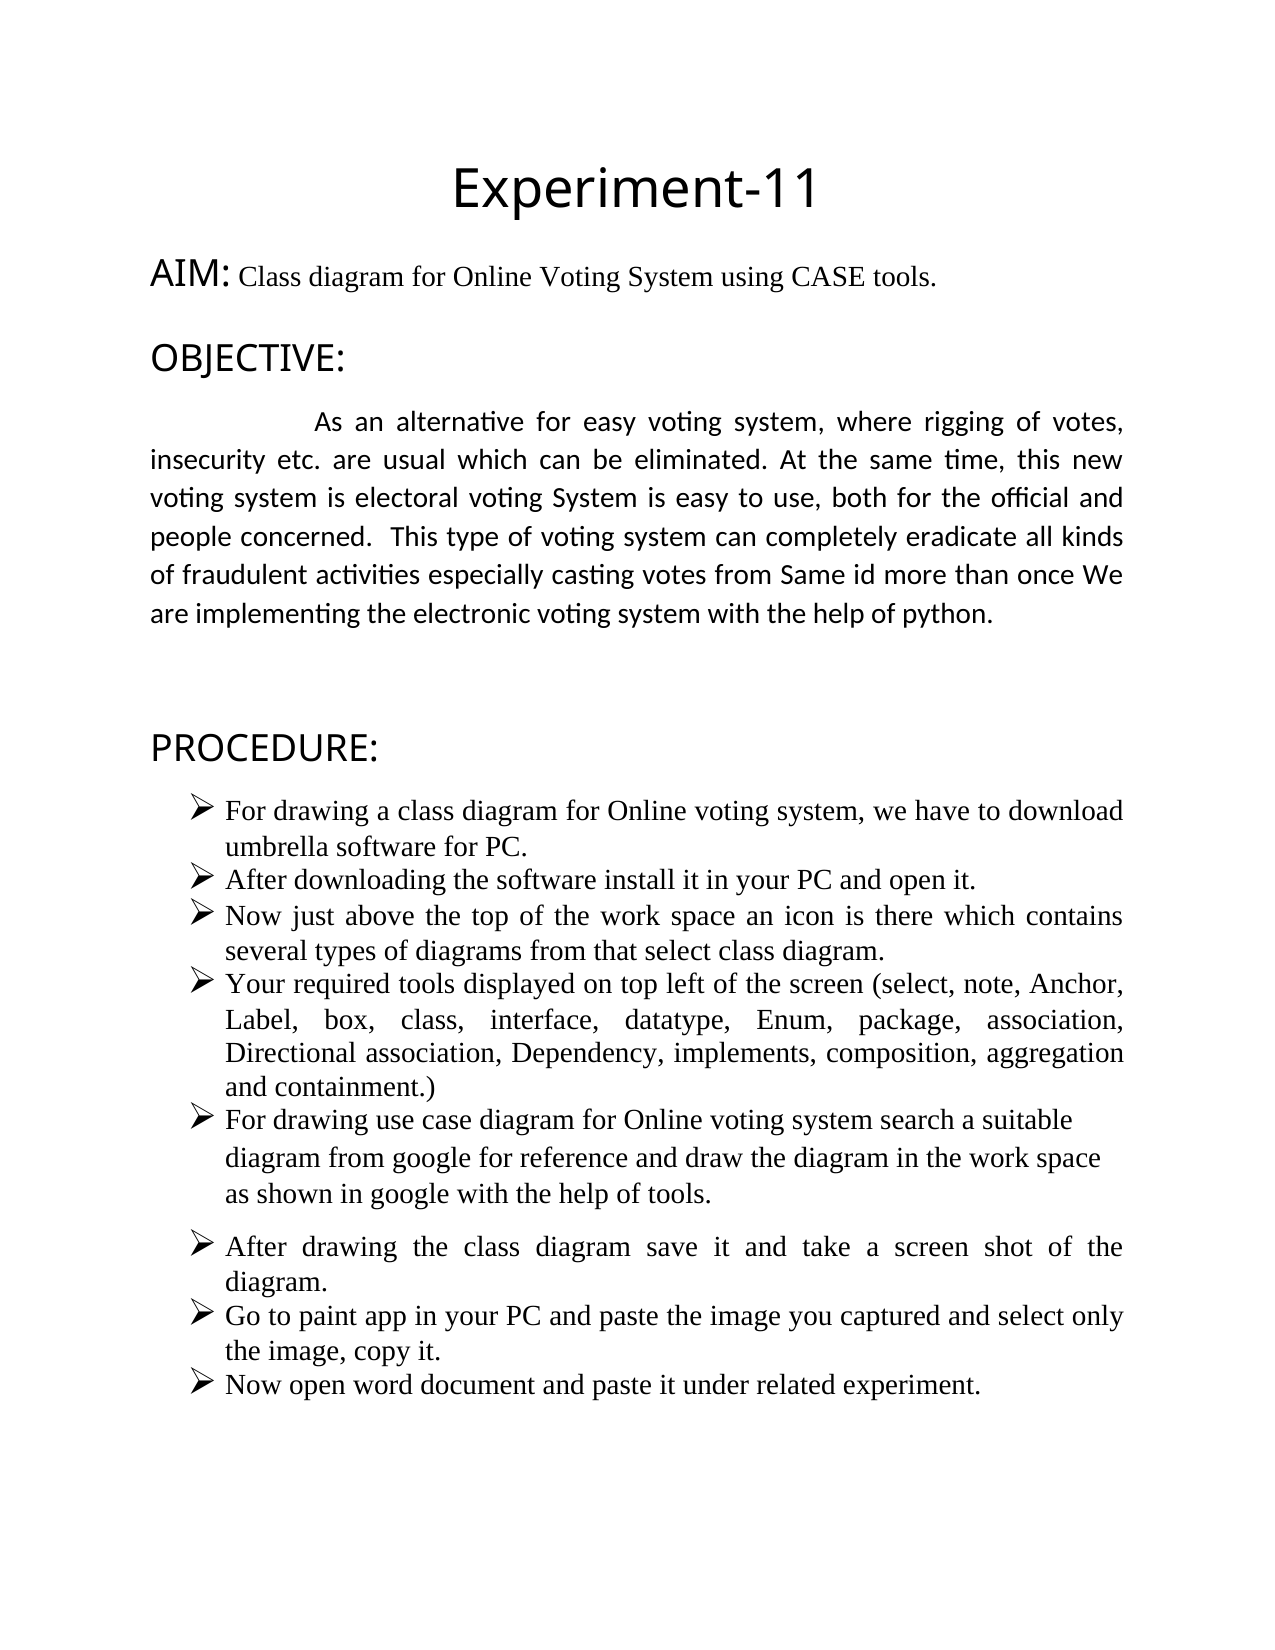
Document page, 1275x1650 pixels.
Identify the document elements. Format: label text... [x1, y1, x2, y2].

list Now open word document and paste it under related experiment. [187, 1367, 1125, 1402]
text OBJECTIVE: [150, 331, 1125, 382]
text PROCEDURE: [150, 722, 1125, 773]
list Now just above the top of the work space an icon is there which contains several types of diagrams from that select class diagram. [187, 898, 1125, 966]
list After drawing the class diagram save it and take a screen shot of the diagram. [187, 1229, 1125, 1298]
list Go to paint app in your PC and paste the image you captured and select only the image, copy it. [187, 1298, 1125, 1367]
list For drawing use case diagram for Online voting system search a suitable diagram from google for reference and draw the diagram in the work space as shown in google with the help of tools. [187, 1102, 1125, 1210]
text Experiment-11 [150, 150, 1125, 224]
text AIM: Class diagram for Online Voting System using CASE tools. [150, 246, 1125, 297]
text As an alternative for easy voting system, where rigging of votes, insecurity etc. are usual which can be eliminated. At the same time, this new voting system is electoral voting System is easy to use, both for the official and people concerned. This type of voting system can completely eradicate all kinds of fraudulent activities especially casting votes from Same id more than once We are implementing the electronic voting system with the help of python. [150, 403, 1125, 630]
list Your required tools displayed on top left of the screen (select, note, Anchor, Label, box, class, interface, datatype, Enum, package, association, Directional association, Dependency, implements, composition, aggregation and containment.) [187, 966, 1125, 1102]
list After downloading the software install it in your PC and open it. [187, 862, 1125, 898]
list For drawing a class diagram for Online voting system, we have to download umbrella software for PC. [187, 793, 1125, 862]
